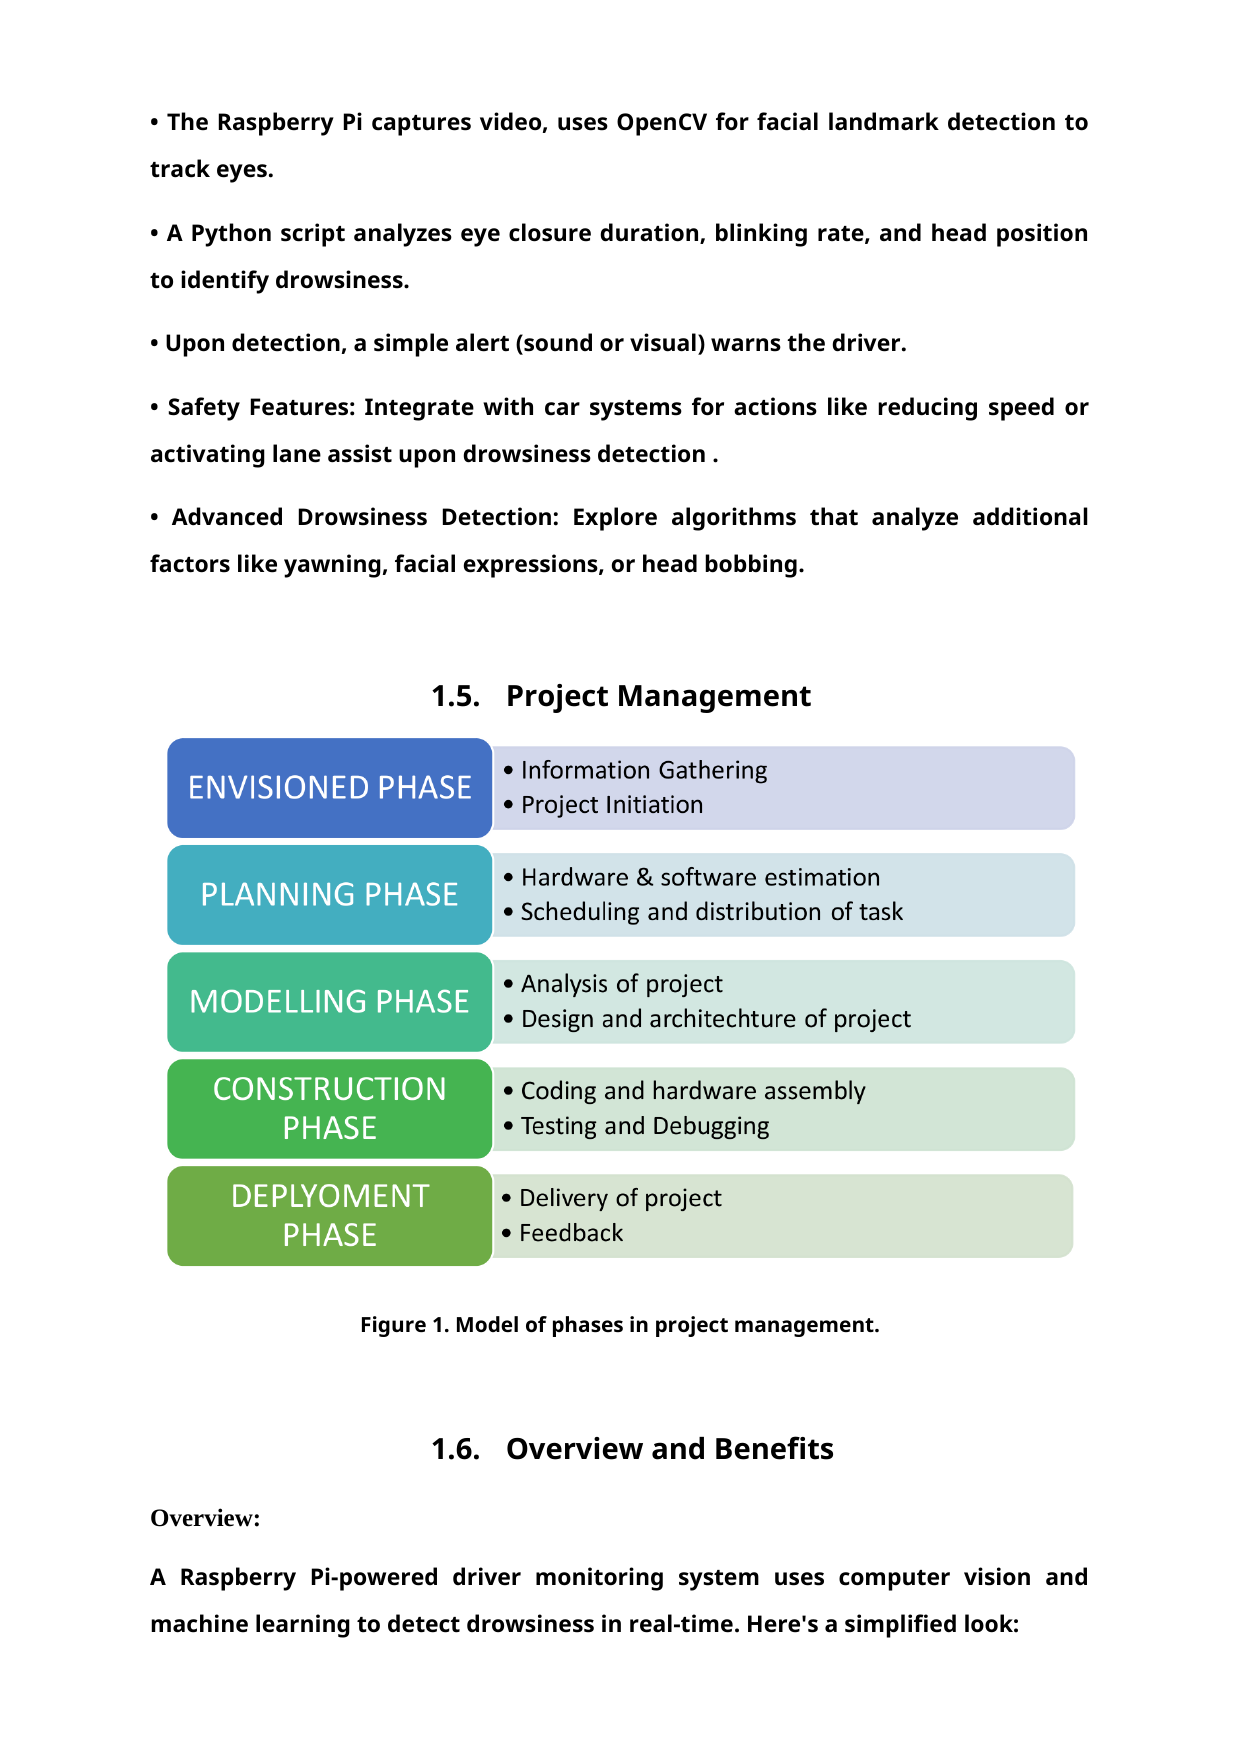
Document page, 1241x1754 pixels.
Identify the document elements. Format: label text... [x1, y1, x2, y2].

text • Advanced Drowsiness Detection: Explore algorithms that analyze additional factors like yawning, facial expressions, or head bobbing. [150, 501, 1090, 579]
text Overview: [150, 1503, 1090, 1532]
picture [150, 720, 1091, 1278]
subtitle Project Management [431, 675, 1090, 715]
text A Raspberry Pi-powered driver monitoring system uses computer vision and machine learning to detect drowsiness in real-time. Here's a simplified look: [150, 1561, 1090, 1639]
text Figure 1. Model of phases in project management. [150, 1310, 1090, 1338]
text • The Raspberry Pi captures video, uses OpenCV for facial landmark detection to track eyes. [150, 106, 1090, 184]
subtitle Overview and Benefits [431, 1428, 1090, 1468]
text • Safety Features: Integrate with car systems for actions like reducing speed or activating lane assist upon drowsiness detection . [150, 391, 1090, 469]
text • Upon detection, a simple alert (sound or visual) warns the driver. [150, 327, 1090, 358]
text • A Python script analyzes eye closure duration, blinking rate, and head position to identify drowsiness. [150, 217, 1090, 295]
